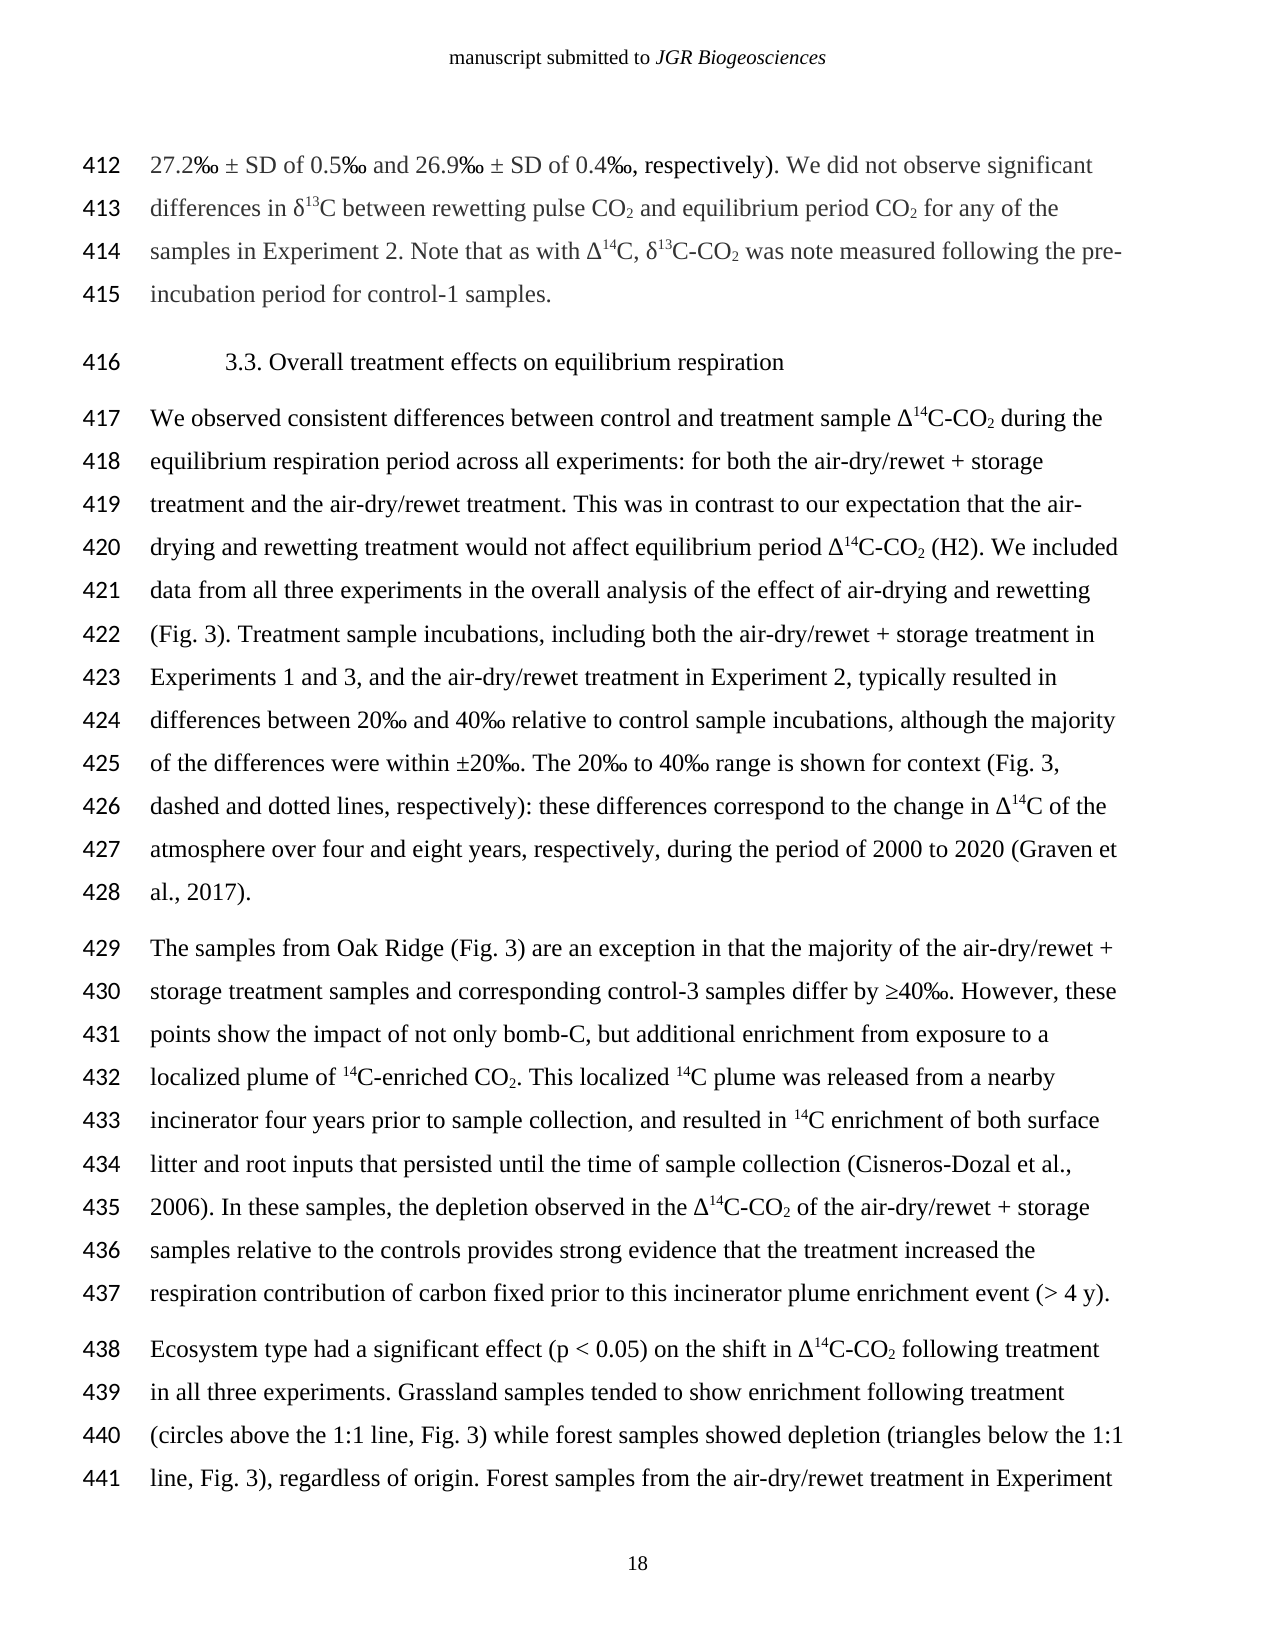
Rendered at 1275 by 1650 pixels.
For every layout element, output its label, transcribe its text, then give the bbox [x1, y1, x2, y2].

text Ecosystem type had a significant effect (p < 0.05) on the shift in ∆14C-CO2 following treatment in all three experiments. Grassland samples tended to show enrichment following treatment (circles above the 1:1 line, Fig. 3) while forest samples showed depletion (triangles below the 1:1 line, Fig. 3), regardless of origin. Forest samples from the air-dry/rewet treatment in Experiment [150, 1334, 1125, 1492]
text 3.3. Overall treatment effects on equilibrium respiration [225, 347, 1125, 376]
text We observed consistent differences between control and treatment sample ∆14C-CO2 during the equilibrium respiration period across all experiments: for both the air-dry/rewet + storage treatment and the air-dry/rewet treatment. This was in contrast to our expectation that the air-drying and rewetting treatment would not affect equilibrium period ∆14C-CO2 (H2). We included data from all three experiments in the overall analysis of the effect of air-drying and rewetting (Fig. 3). Treatment sample incubations, including both the air-dry/rewet + storage treatment in Experiments 1 and 3, and the air-dry/rewet treatment in Experiment 2, typically resulted in differences between 20‰ and 40‰ relative to control sample incubations, although the majority of the differences were within ±20‰. The 20‰ to 40‰ range is shown for context (Fig. 3, dashed and dotted lines, respectively): these differences correspond to the change in ∆14C of the atmosphere over four and eight years, respectively, during the period of 2000 to 2020 (Graven et al., 2017). [150, 403, 1125, 906]
text The samples from Oak Ridge (Fig. 3) are an exception in that the majority of the air-dry/rewet + storage treatment samples and corresponding control-3 samples differ by ≥40‰. However, these points show the impact of not only bomb-C, but additional enrichment from exposure to a localized plume of 14C-enriched CO2. This localized 14C plume was released from a nearby incinerator four years prior to sample collection, and resulted in 14C enrichment of both surface litter and root inputs that persisted until the time of sample collection (Cisneros-Dozal et al., 2006). In these samples, the depletion observed in the ∆14C-CO2 of the air-dry/rewet + storage samples relative to the controls provides strong evidence that the treatment increased the respiration contribution of carbon fixed prior to this incinerator plume enrichment event (> 4 y). [150, 933, 1125, 1307]
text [150, 150, 1125, 308]
